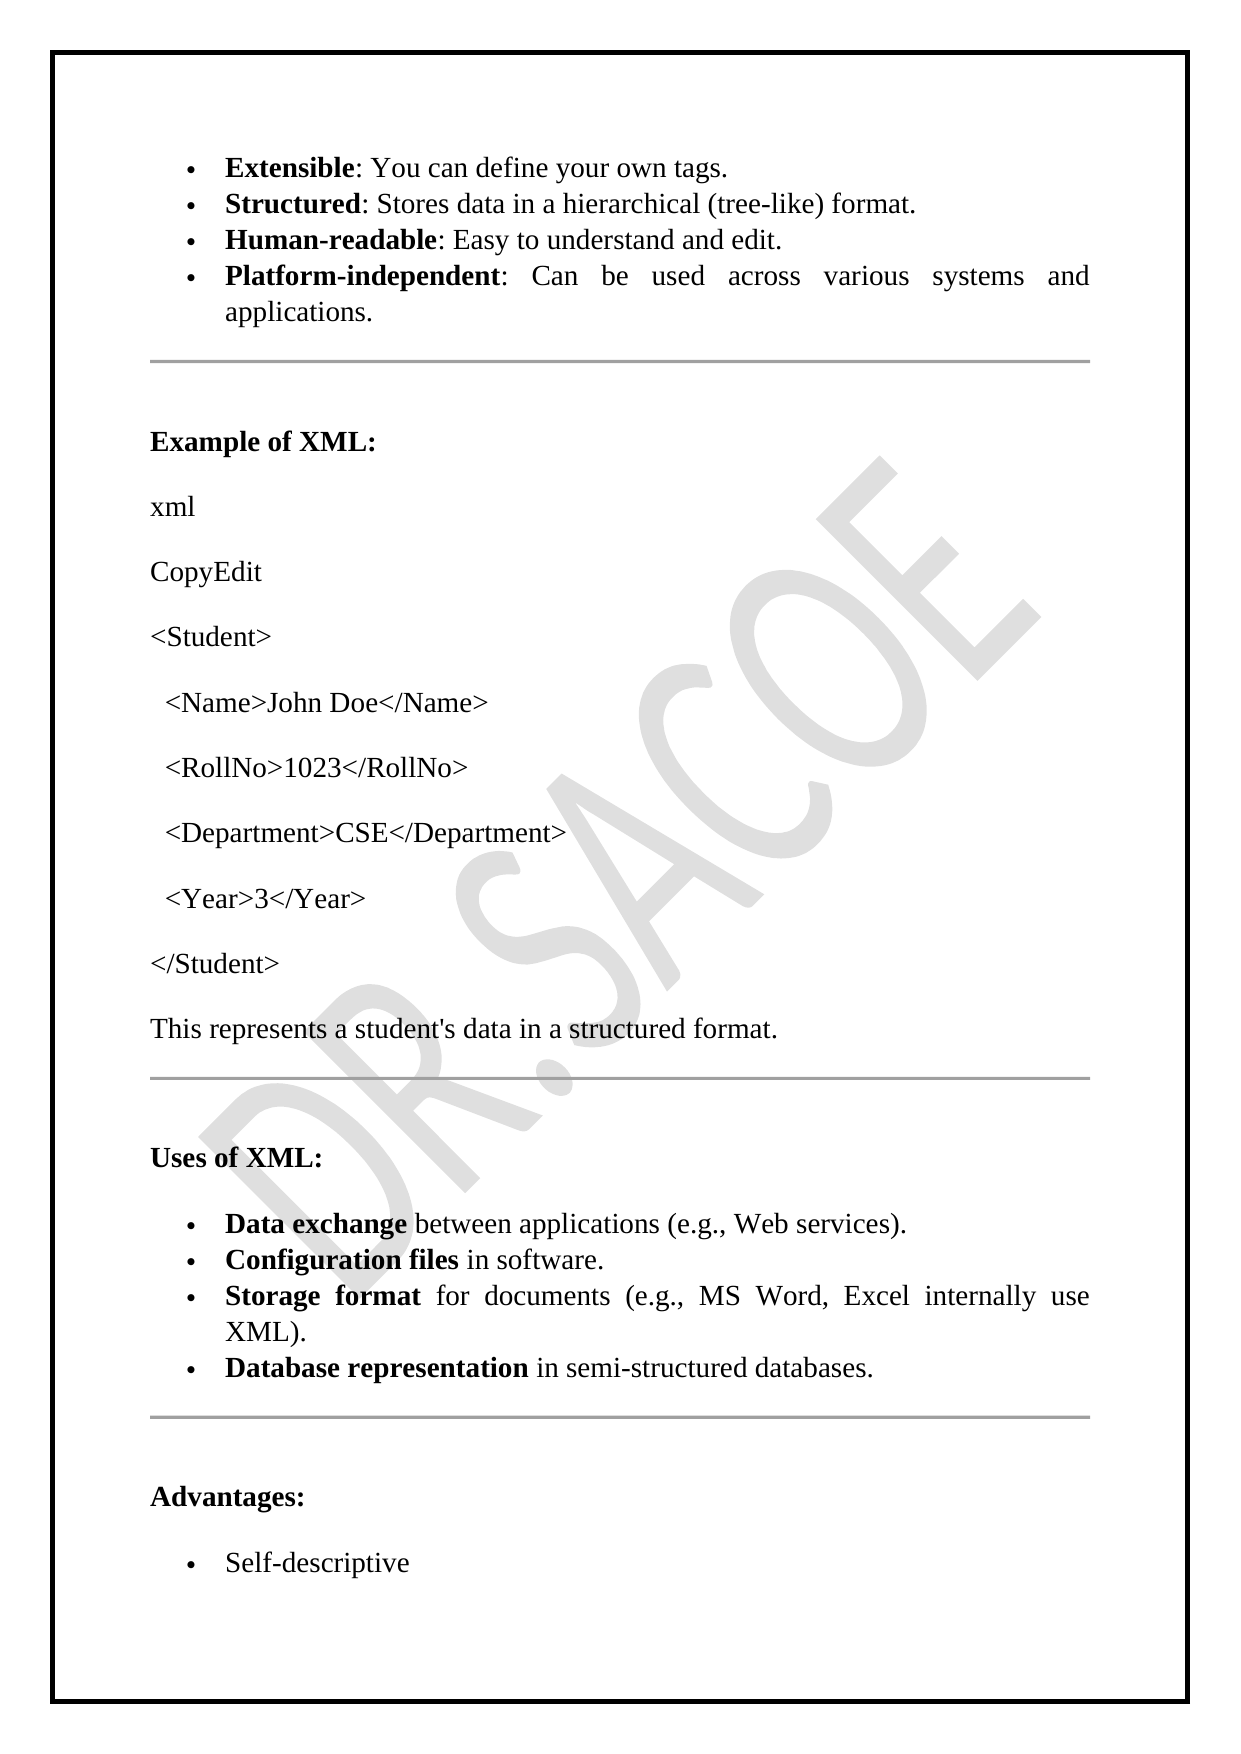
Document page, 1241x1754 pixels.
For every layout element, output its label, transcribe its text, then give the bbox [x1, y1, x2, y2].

text <RollNo>1023</RollNo> [150, 750, 1090, 784]
text Example of XML: [150, 424, 1090, 457]
text </Student> [150, 946, 1090, 980]
list Extensible: You can define your own tags. [187, 150, 1090, 183]
list Human-readable: Easy to understand and edit. [187, 222, 1090, 256]
text This represents a student's data in a structured format. [150, 1011, 1090, 1045]
text <Year>3</Year> [150, 881, 1090, 914]
list Data exchange between applications (e.g., Web services). [187, 1206, 1090, 1239]
list Self-descriptive [187, 1545, 1090, 1578]
list Platform-independent: Can be used across various systems and applications. [187, 258, 1090, 328]
list Database representation in semi-structured databases. [187, 1350, 1090, 1384]
list Structured: Stores data in a hierarchical (tree-like) format. [187, 186, 1090, 220]
text Advantages: [150, 1479, 1090, 1513]
text CopyEdit [150, 554, 1090, 588]
list Configuration files in software. [187, 1242, 1090, 1276]
text <Name>John Doe</Name> [150, 685, 1090, 718]
text <Student> [150, 619, 1090, 653]
text xml [150, 489, 1090, 522]
list Storage format for documents (e.g., MS Word, Excel internally use XML). [187, 1278, 1090, 1348]
text <Department>CSE</Department> [150, 816, 1090, 849]
text Uses of XML: [150, 1141, 1090, 1174]
